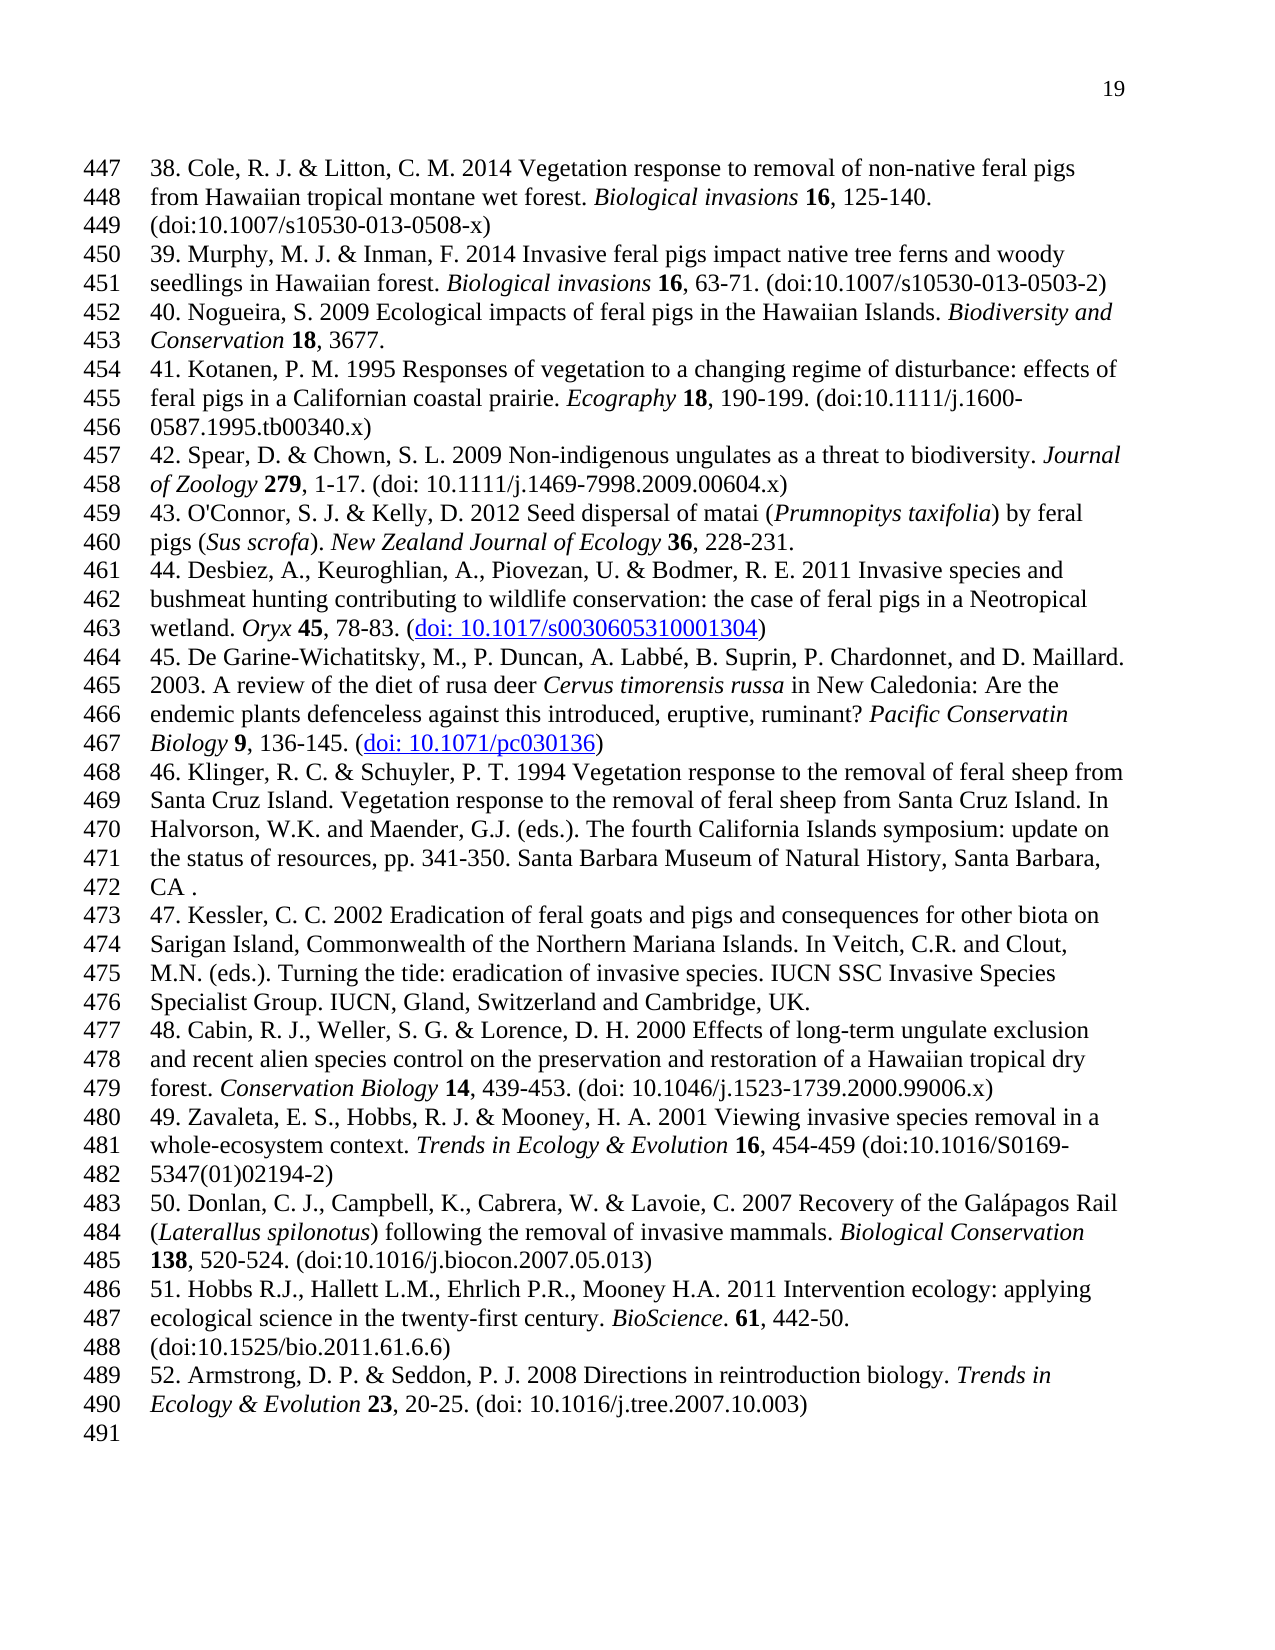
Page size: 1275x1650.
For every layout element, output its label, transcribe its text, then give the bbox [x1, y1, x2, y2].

text 42. Spear, D. & Chown, S. L. 2009 Non‐indigenous ungulates as a threat to biodiversity. Journal of Zoology 279, 1-17. (doi: 10.1111/j.1469-7998.2009.00604.x) [150, 441, 1125, 498]
text 38. Cole, R. J. & Litton, C. M. 2014 Vegetation response to removal of non-native feral pigs from Hawaiian tropical montane wet forest. Biological invasions 16, 125-140. (doi:10.1007/s10530-013-0508-x) [150, 153, 1125, 239]
text 47. Kessler, C. C. 2002 Eradication of feral goats and pigs and consequences for other biota on Sarigan Island, Commonwealth of the Northern Mariana Islands. In Veitch, C.R. and Clout, M.N. (eds.). Turning the tide: eradication of invasive species. IUCN SSC Invasive Species Specialist Group. IUCN, Gland, Switzerland and Cambridge, UK. [150, 901, 1125, 1016]
text 49. Zavaleta, E. S., Hobbs, R. J. & Mooney, H. A. 2001 Viewing invasive species removal in a whole-ecosystem context. Trends in Ecology & Evolution 16, 454-459 (doi:10.1016/S0169-5347(01)02194-2) [150, 1102, 1125, 1188]
text 52. Armstrong, D. P. & Seddon, P. J. 2008 Directions in reintroduction biology. Trends in Ecology & Evolution 23, 20-25. (doi: 10.1016/j.tree.2007.10.003) [150, 1361, 1125, 1418]
text 48. Cabin, R. J., Weller, S. G. & Lorence, D. H. 2000 Effects of long‐term ungulate exclusion and recent alien species control on the preservation and restoration of a Hawaiian tropical dry forest. Conservation Biology 14, 439-453. (doi: 10.1046/j.1523-1739.2000.99006.x) [150, 1016, 1125, 1102]
text 41. Kotanen, P. M. 1995 Responses of vegetation to a changing regime of disturbance: effects of feral pigs in a Californian coastal prairie. Ecography 18, 190-199. (doi:10.1111/j.1600-0587.1995.tb00340.x) [150, 354, 1125, 441]
text 51. Hobbs R.J., Hallett L.M., Ehrlich P.R., Mooney H.A. 2011 Intervention ecology: applying ecological science in the twenty-first century. BioScience. 61, 442-50. (doi:10.1525/bio.2011.61.6.6) [150, 1274, 1125, 1361]
text 50. Donlan, C. J., Campbell, K., Cabrera, W. & Lavoie, C. 2007 Recovery of the Galápagos Rail (Laterallus spilonotus) following the removal of invasive mammals. Biological Conservation 138, 520-524. (doi:10.1016/j.biocon.2007.05.013) [150, 1188, 1125, 1274]
text 43. O'Connor, S. J. & Kelly, D. 2012 Seed dispersal of matai (Prumnopitys taxifolia) by feral pigs (Sus scrofa). New Zealand Journal of Ecology 36, 228-231. [150, 498, 1125, 556]
text 45. De Garine-Wichatitsky, M., P. Duncan, A. Labbé, B. Suprin, P. Chardonnet, and D. Maillard. 2003. A review of the diet of rusa deer Cervus timorensis russa in New Caledonia: Are the endemic plants defenceless against this introduced, eruptive, ruminant? Pacific Conservatin Biology 9, 136-145. (doi: 10.1071/pc030136) [150, 642, 1125, 757]
text 39. Murphy, M. J. & Inman, F. 2014 Invasive feral pigs impact native tree ferns and woody seedlings in Hawaiian forest. Biological invasions 16, 63-71. (doi:10.1007/s10530-013-0503-2) [150, 239, 1125, 297]
text 44. Desbiez, A., Keuroghlian, A., Piovezan, U. & Bodmer, R. E. 2011 Invasive species and bushmeat hunting contributing to wildlife conservation: the case of feral pigs in a Neotropical wetland. Oryx 45, 78-83. (doi: 10.1017/s0030605310001304) [150, 556, 1125, 642]
text 40. Nogueira, S. 2009 Ecological impacts of feral pigs in the Hawaiian Islands. Biodiversity and Conservation 18, 3677. [150, 297, 1125, 354]
text 46. Klinger, R. C. & Schuyler, P. T. 1994 Vegetation response to the removal of feral sheep from Santa Cruz Island. Vegetation response to the removal of feral sheep from Santa Cruz Island. In Halvorson, W.K. and Maender, G.J. (eds.). The fourth California Islands symposium: update on the status of resources, pp. 341-350. Santa Barbara Museum of Natural History, Santa Barbara, CA . [150, 757, 1125, 901]
